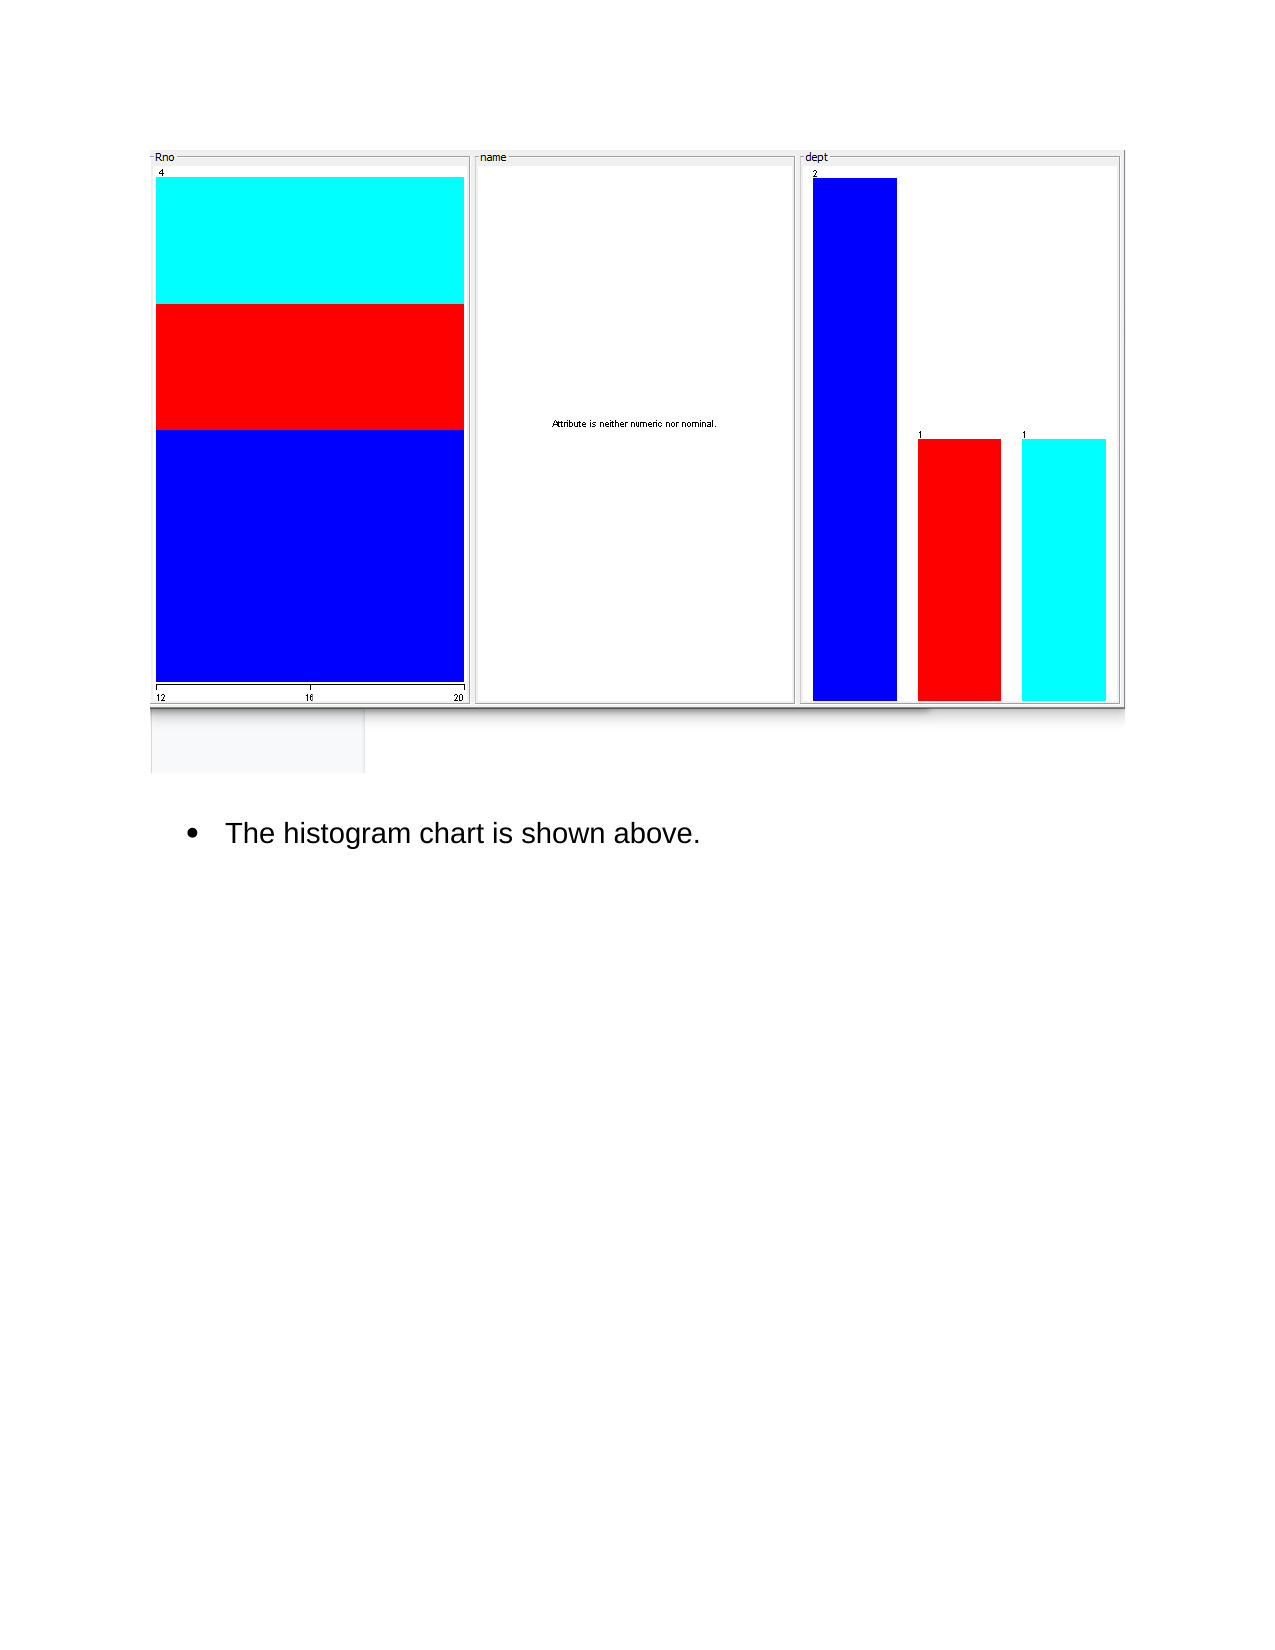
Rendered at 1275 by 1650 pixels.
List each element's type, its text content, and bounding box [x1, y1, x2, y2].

list The histogram chart is shown above. [187, 816, 1125, 850]
picture [150, 150, 1125, 773]
